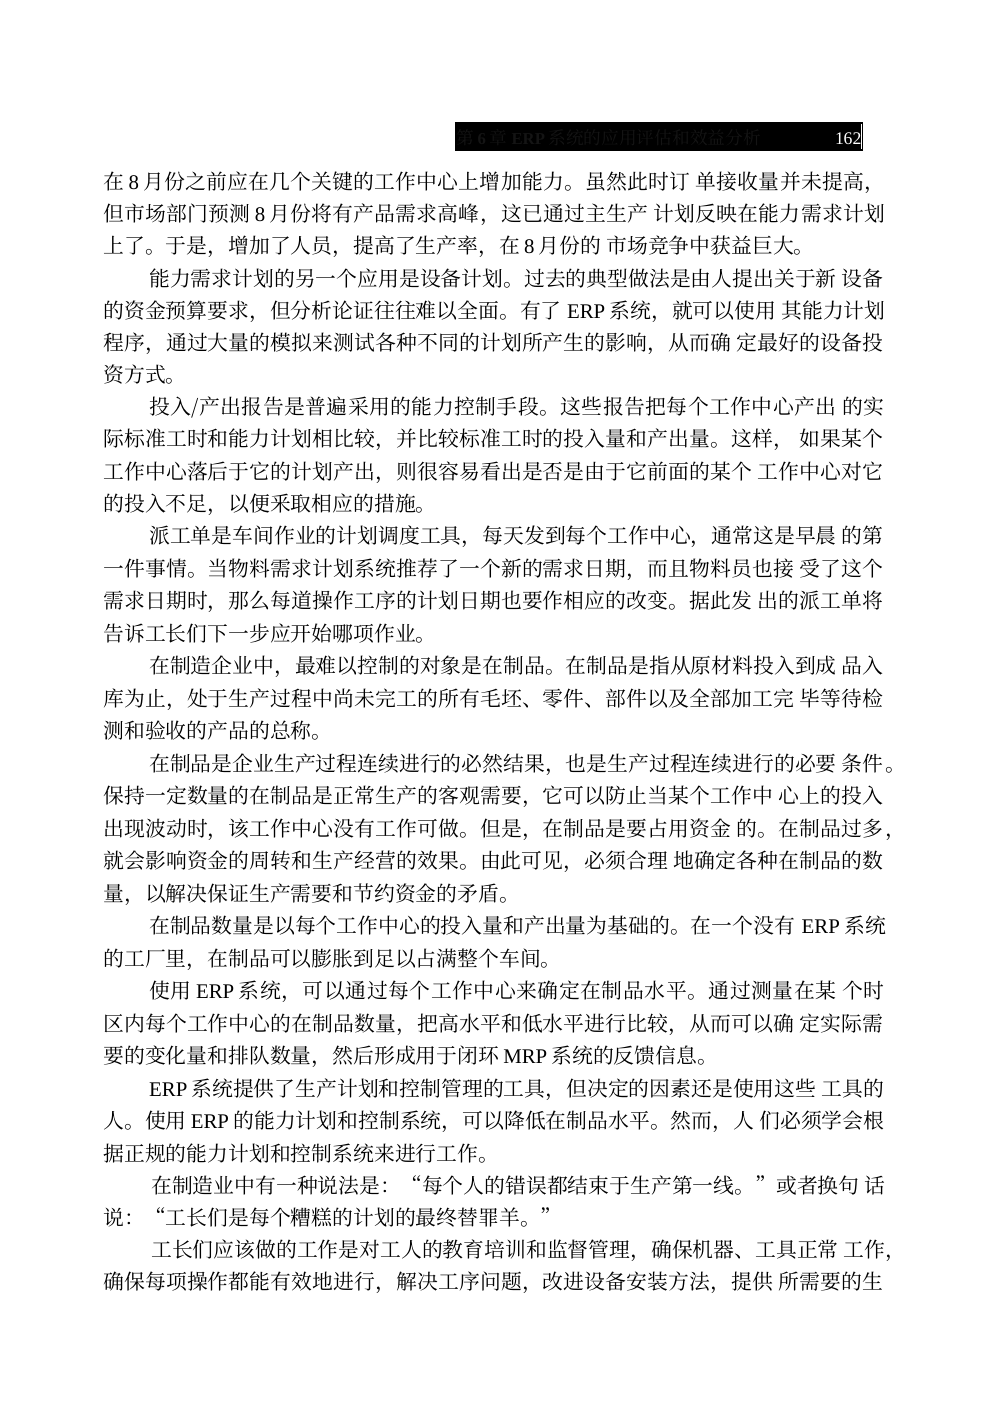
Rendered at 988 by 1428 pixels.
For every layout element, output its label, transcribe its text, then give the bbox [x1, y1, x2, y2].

text ERP系统提供了生产计划和控制管理的工具，但决定的因素还是使用这些 工具的人。使用ERP的能力计划和控制系统，可以降低在制品水平。然而，人 们必须学会根据正规的能力计划和控制系统来进行工作。 [103, 1070, 886, 1168]
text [103, 1232, 886, 1296]
text 投入/产出报告是普遍采用的能力控制手段。这些报告把每个工作中心产出 的实际标准工时和能力计划相比较，并比较标准工时的投入量和产出量。这样， 如果某个工作中心落后于它的计划产出，则很容易看出是否是由于它前面的某个 工作中心对它的投入不足，以便釆取相应的措施。 [103, 389, 886, 518]
text 在制造企业中，最难以控制的对象是在制品。在制品是指从原材料投入到成 品入库为止，处于生产过程中尚未完工的所有毛坯、零件、部件以及全部加工完 毕等待检测和验收的产品的总称。 [103, 648, 886, 745]
text 能力需求计划的另一个应用是设备计划。过去的典型做法是由人提出关于新 设备的资金预算要求，但分析论证往往难以全面。有了 ERP系统，就可以使用 其能力计划程序，通过大量的模拟来测试各种不同的计划所产生的影响，从而确 定最好的设备投资方式。 [103, 260, 886, 389]
text 使用ERP系统，可以通过每个工作中心来确定在制品水平。通过测量在某 个时区内每个工作中心的在制品数量，把高水平和低水平进行比较，从而可以确 定实际需要的变化量和排队数量，然后形成用于闭环MRP系统的反馈信息。 [103, 973, 886, 1070]
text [103, 164, 886, 260]
text 派工单是车间作业的计划调度工具，每天发到每个工作中心，通常这是早晨 的第一件事情。当物料需求计划系统推荐了一个新的需求日期，而且物料员也接 受了这个需求日期时，那么每道操作工序的计划日期也要作相应的改变。据此发 出的派工单将告诉工长们下一步应开始哪项作业。 [103, 518, 886, 648]
text 在制造业中有一种说法是：“每个人的错误都结束于生产第一线。”或者换句 话说：“工长们是每个糟糕的计划的最终替罪羊。” [103, 1168, 886, 1232]
text 在制品是企业生产过程连续进行的必然结果，也是生产过程连续进行的必要 条件。保持一定数量的在制品是正常生产的客观需要，它可以防止当某个工作中 心上的投入出现波动时，该工作中心没有工作可做。但是，在制品是要占用资金 的。在制品过多，就会影响资金的周转和生产经营的效果。由此可见，必须合理 地确定各种在制品的数量，以解决保证生产需要和节约资金的矛盾。 [103, 745, 886, 908]
text 在制品数量是以每个工作中心的投入量和产出量为基础的。在一个没有 ERP系统的工厂里，在制品可以膨胀到足以占满整个车间。 [103, 908, 886, 973]
